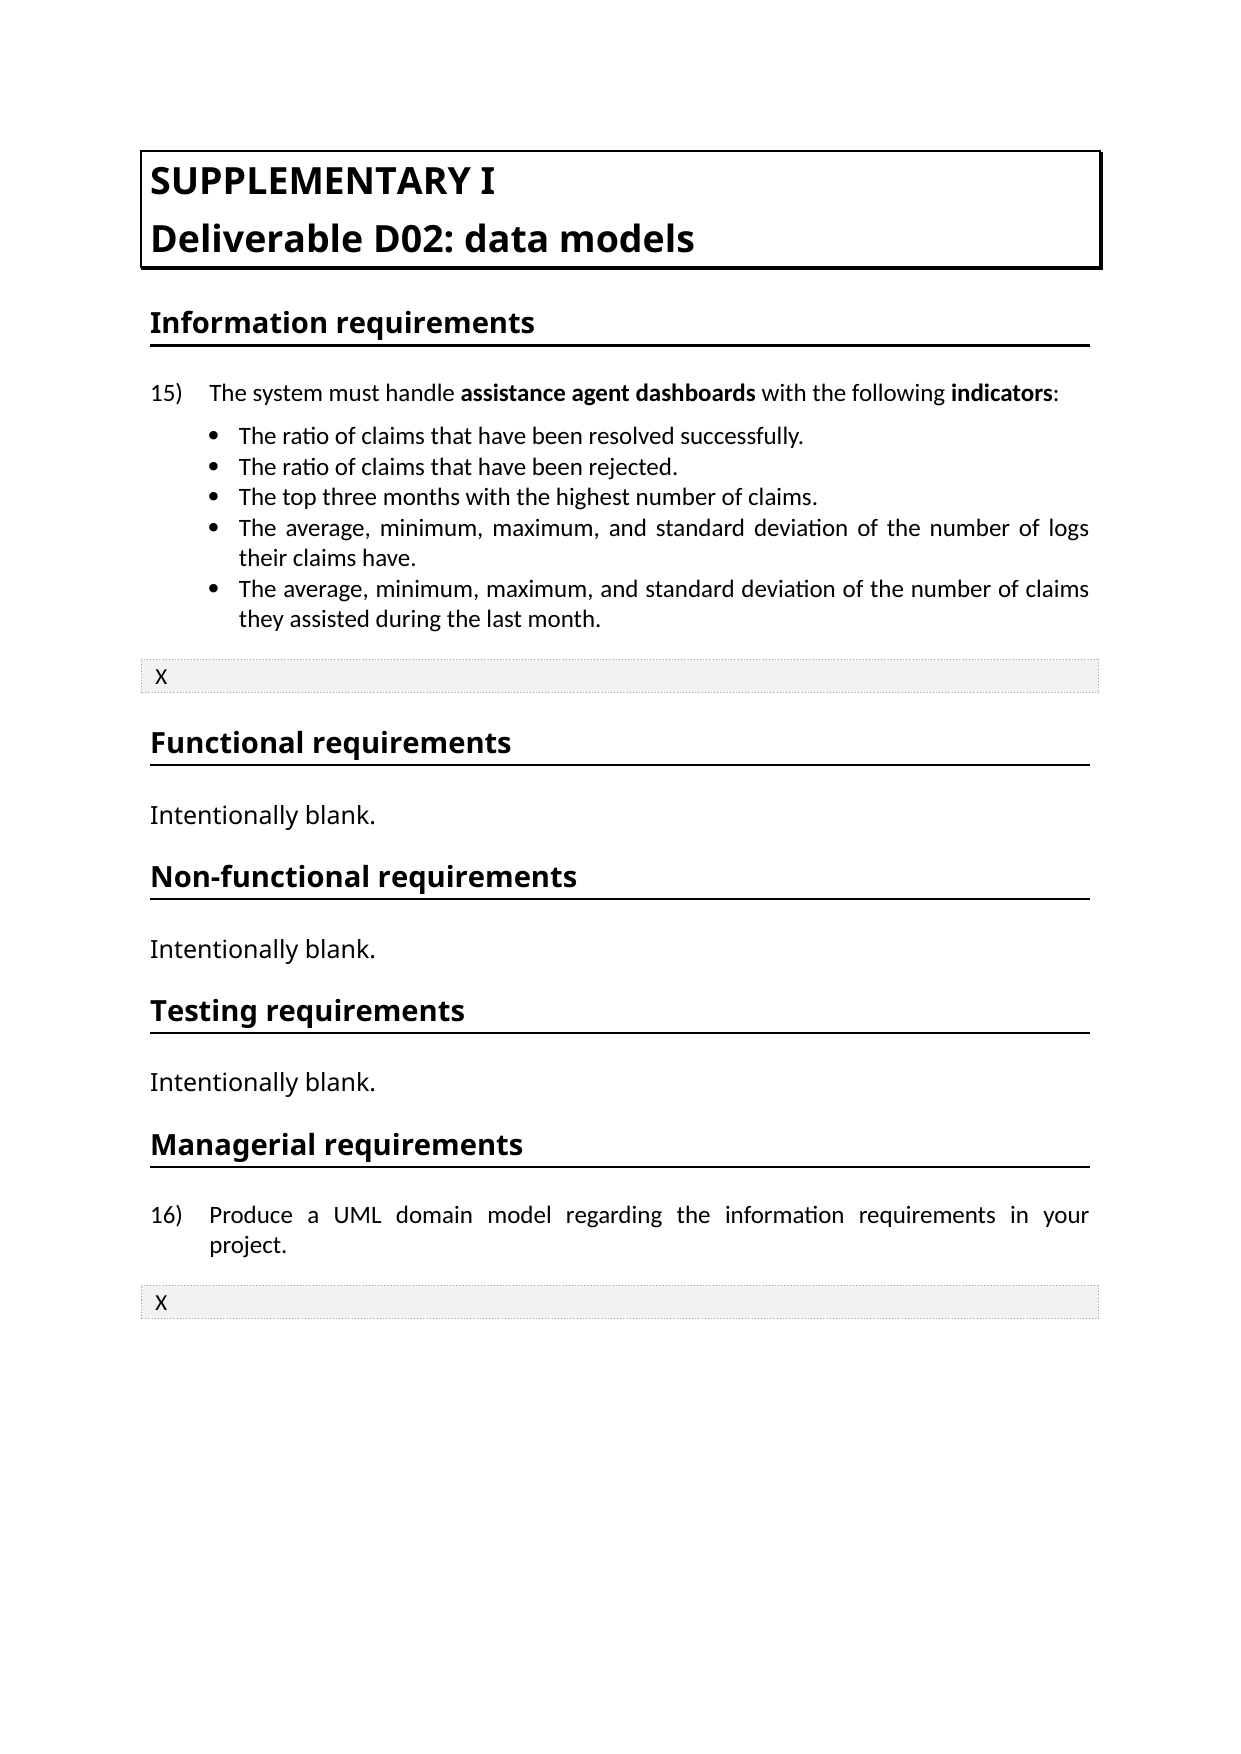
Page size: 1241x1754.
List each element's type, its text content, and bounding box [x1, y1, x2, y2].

text The ratio of claims that have been rejected. [209, 451, 1090, 482]
text The average, minimum, maximum, and standard deviation of the number of claims they assisted during the last month. [209, 573, 1090, 634]
text Produce a UML domain model regarding the information requirements in your project. [150, 1199, 1090, 1260]
text Intentionally blank. [150, 1065, 1090, 1099]
text The system must handle assistance agent dashboards with the following indicators: [150, 377, 1090, 408]
text The average, minimum, maximum, and standard deviation of the number of logs their claims have. [209, 512, 1090, 573]
subtitle Non-functional requirements [150, 856, 1090, 898]
text The ratio of claims that have been resolved successfully. [209, 421, 1090, 451]
subtitle Functional requirements [150, 723, 1090, 764]
text The top three months with the highest number of claims. [209, 482, 1090, 512]
subtitle Testing requirements [150, 990, 1090, 1032]
text Intentionally blank. [150, 931, 1090, 965]
subtitle SUPPLEMENTARY I Deliverable D02: data models [142, 152, 1099, 266]
text Intentionally blank. [150, 797, 1090, 831]
subtitle Information requirements [150, 303, 1090, 344]
subtitle Managerial requirements [150, 1124, 1090, 1166]
